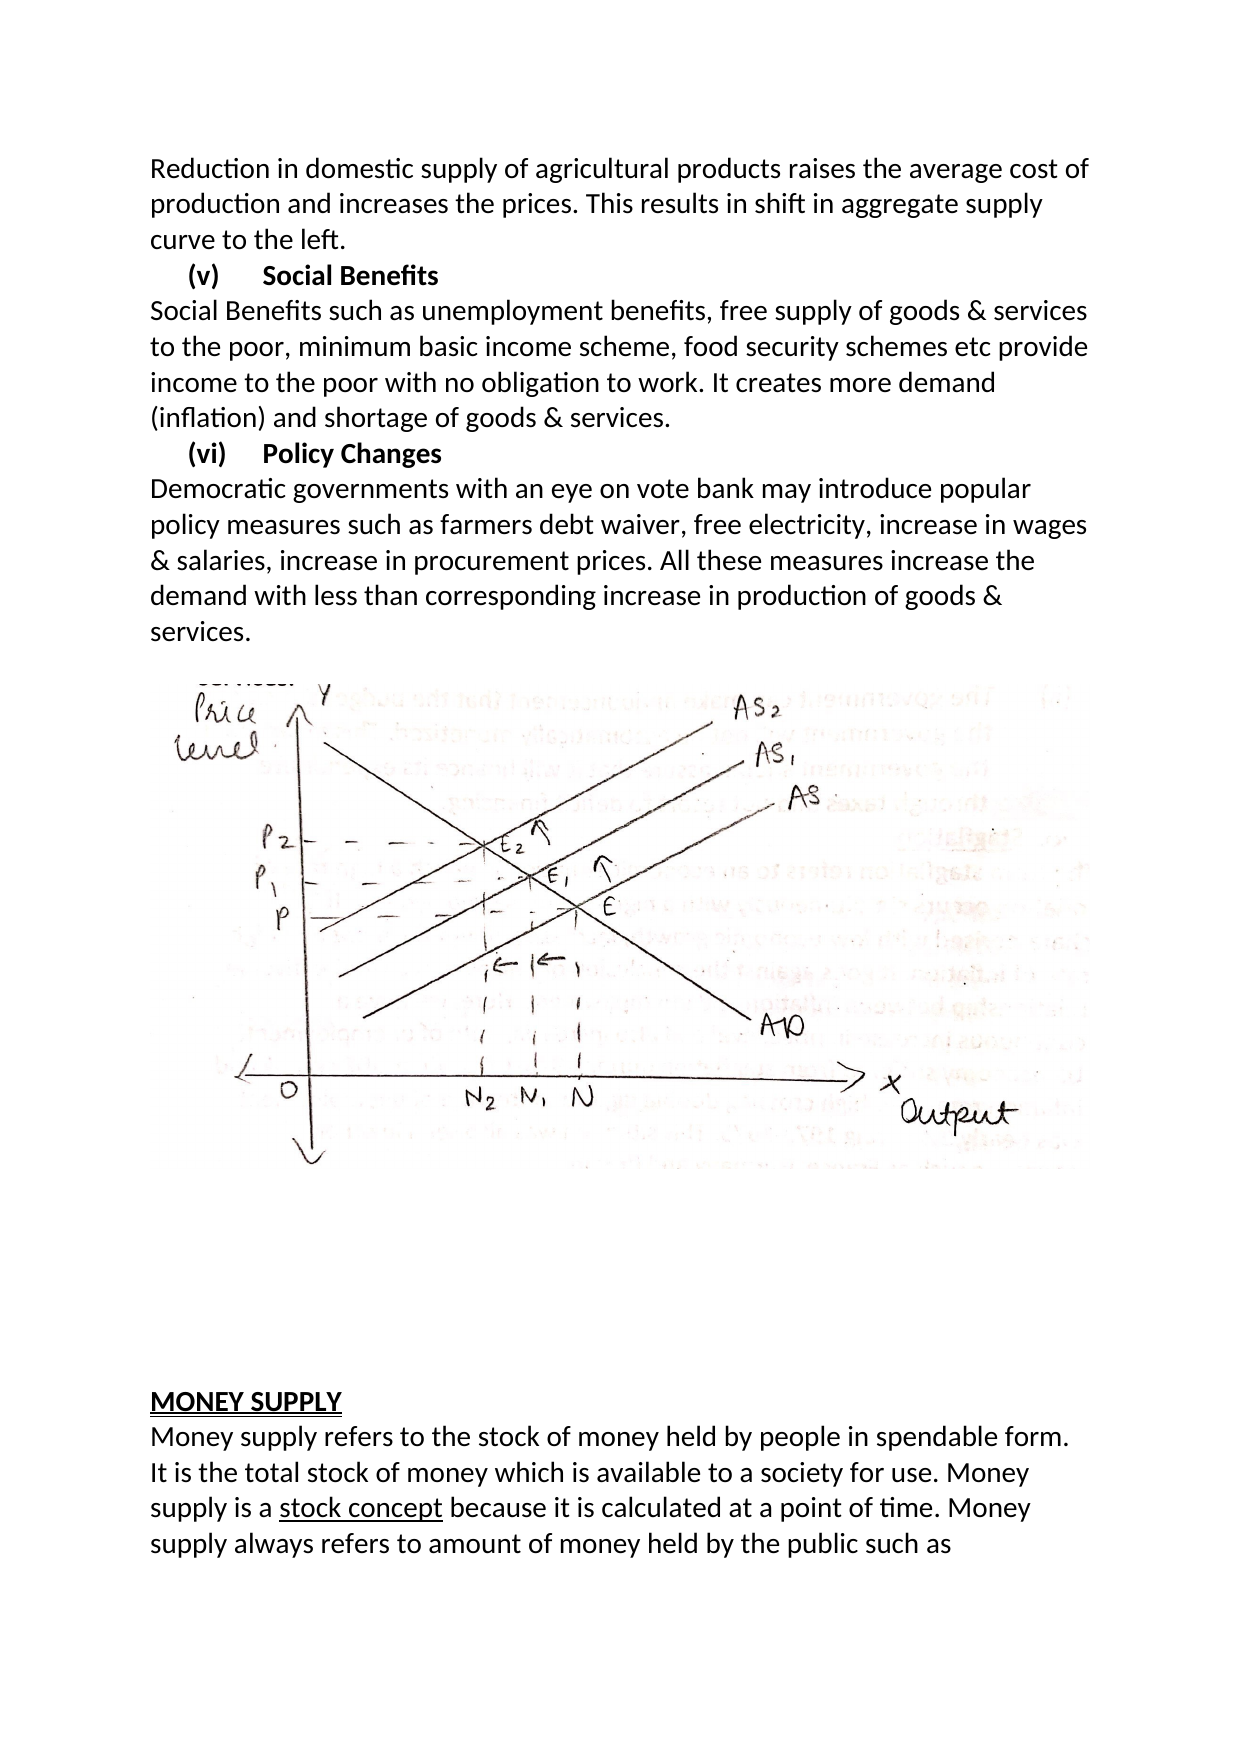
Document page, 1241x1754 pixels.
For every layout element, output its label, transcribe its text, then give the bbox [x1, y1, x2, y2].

list Social Benefits [187, 257, 1090, 292]
list Policy Changes [187, 435, 1090, 471]
text Social Benefits such as unemployment benefits, free supply of goods & services to the poor, minimum basic income scheme, food security schemes etc provide income to the poor with no obligation to work. It creates more demand (inflation) and shortage of goods & services. [150, 292, 1090, 435]
text Democratic governments with an eye on vote bank may introduce popular policy measures such as farmers debt waiver, free electricity, increase in wages & salaries, increase in procurement prices. All these measures increase the demand with less than corresponding increase in production of goods & services. [150, 471, 1090, 649]
text MONEY SUPPLY [150, 1383, 1090, 1418]
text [150, 1418, 1090, 1561]
text Reduction in domestic supply of agricultural products raises the average cost of production and increases the prices. This results in shift in aggregate supply curve to the left. [150, 150, 1090, 257]
picture [150, 684, 1090, 1169]
